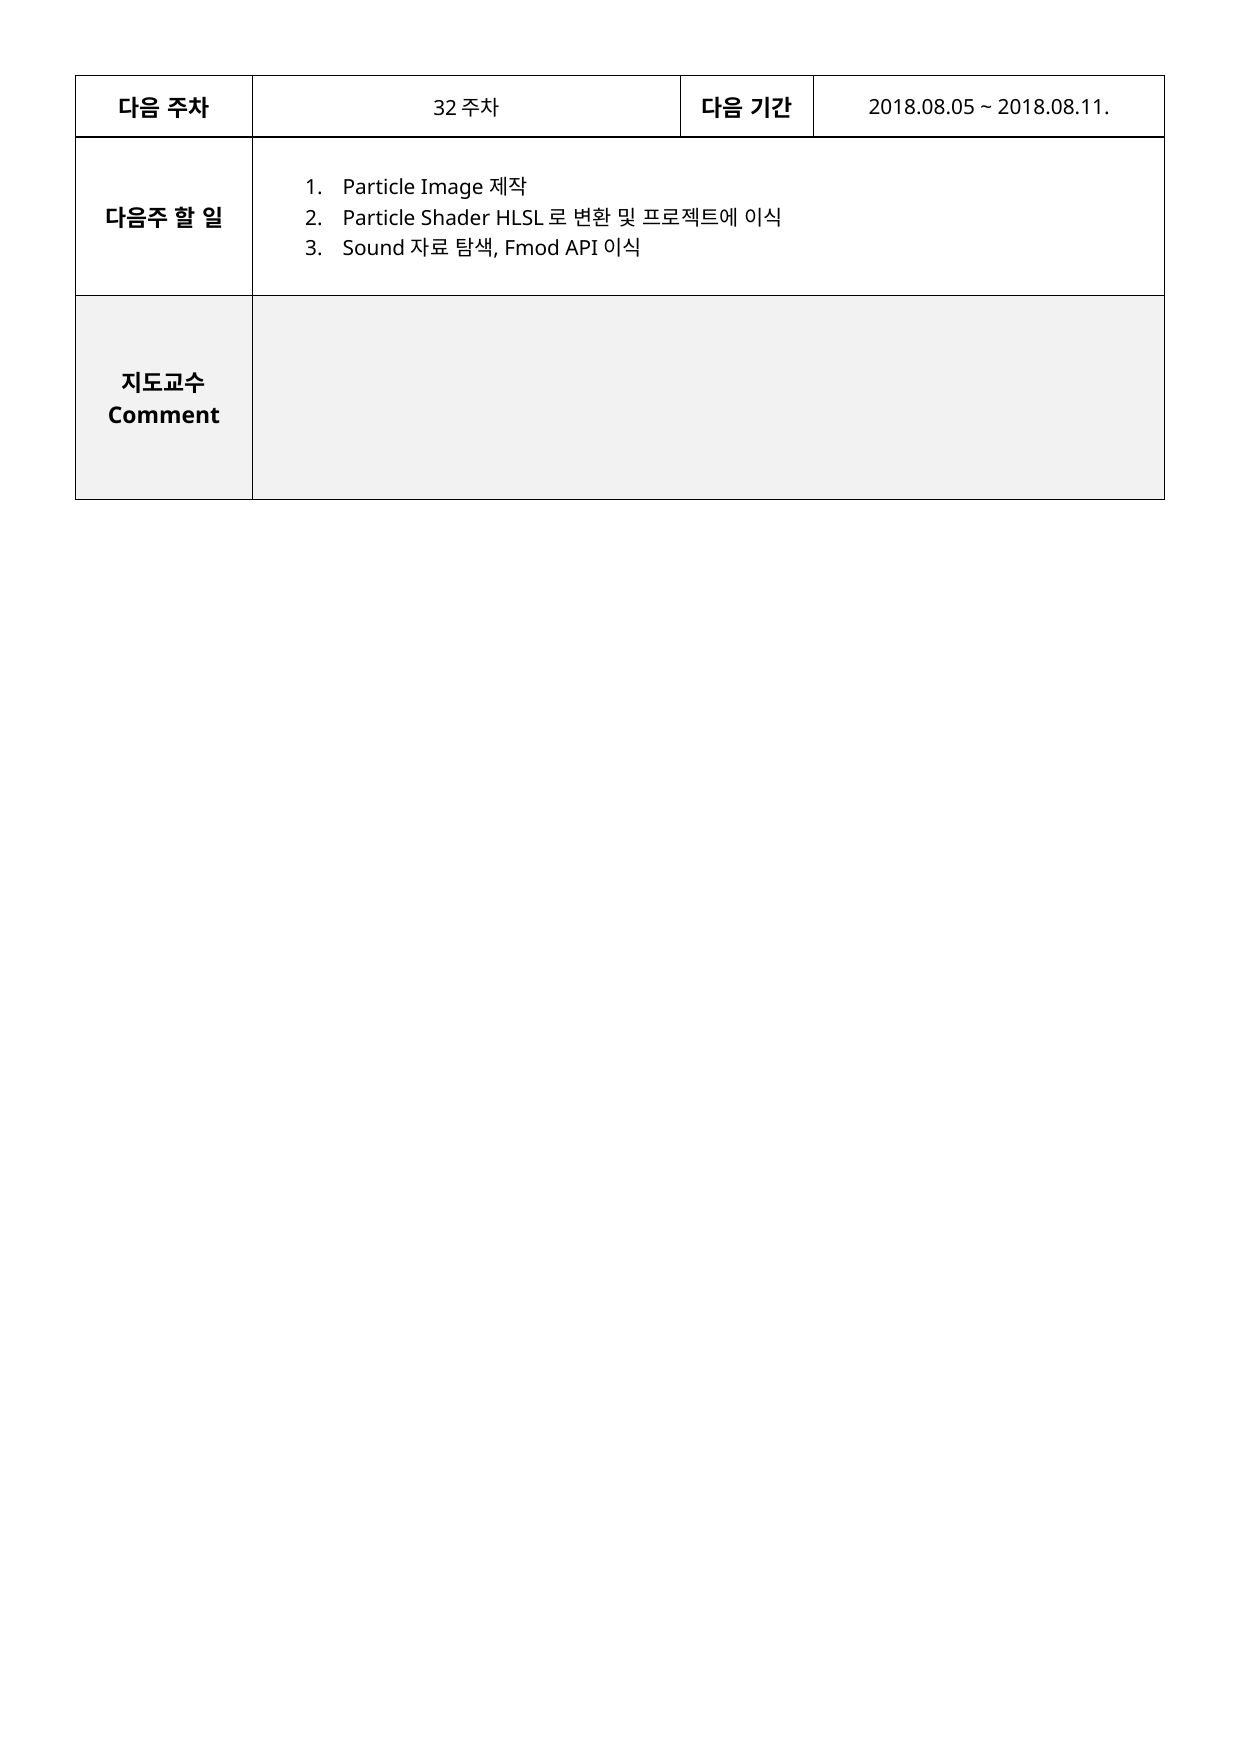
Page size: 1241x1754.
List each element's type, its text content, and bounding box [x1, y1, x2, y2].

table_cell 32주차 [253, 76, 680, 136]
table_cell 다음주 할 일 [76, 138, 252, 295]
table_cell 다음 기간 [681, 76, 813, 136]
table_cell 2018.08.05 ~ 2018.08.11. [814, 76, 1164, 136]
table_cell 지도교수 Comment [76, 296, 252, 499]
table_cell 다음 주차 [76, 76, 252, 136]
table_cell [253, 296, 1164, 499]
table_cell Particle Image 제작 Particle Shader HLSL로 변환 및 프로젝트에 이식 Sound 자료 탐색, Fmod API 이식 [253, 138, 1164, 295]
